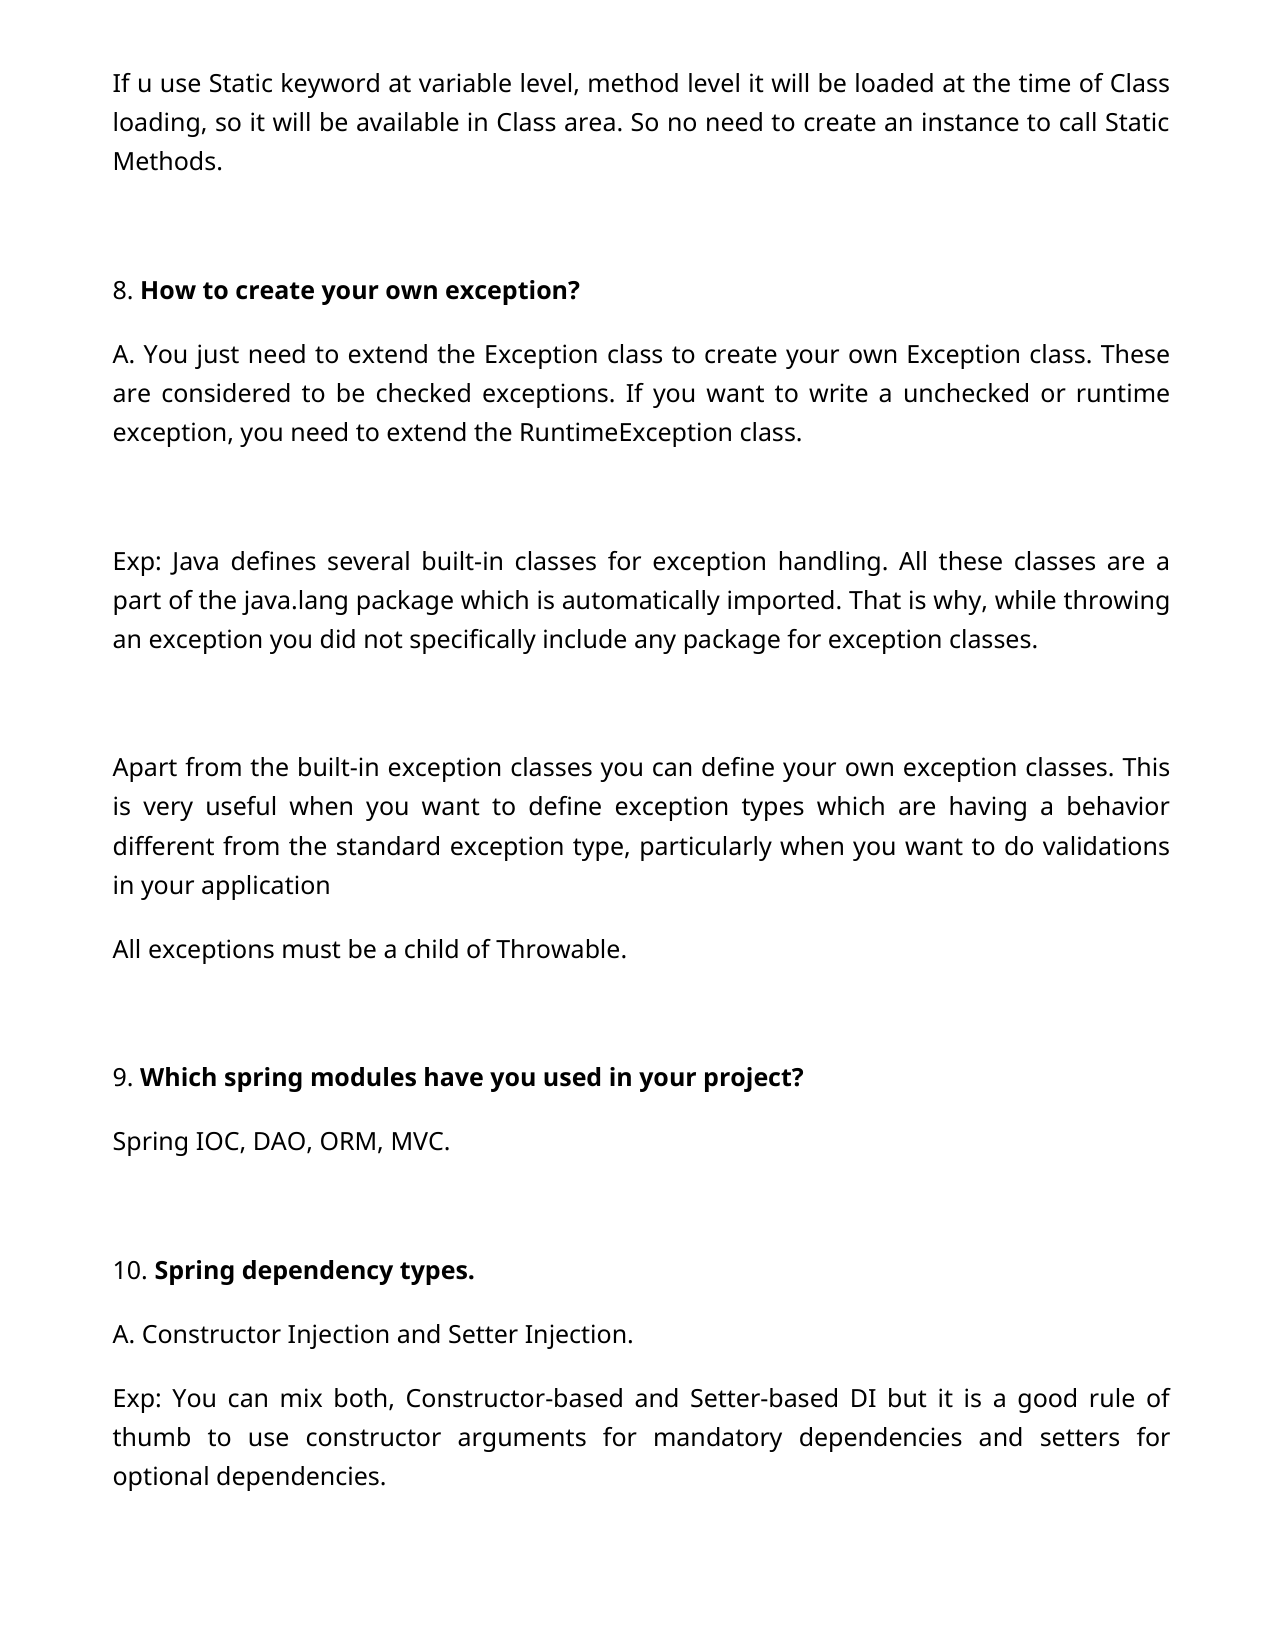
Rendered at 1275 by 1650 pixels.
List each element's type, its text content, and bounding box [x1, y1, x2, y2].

text Exp: Java defines several built-in classes for exception handling. All these classes are a part of the java.lang package which is automatically imported. That is why, while throwing an exception you did not specifically include any package for exception classes. [112, 543, 1172, 656]
text Apart from the built-in exception classes you can define your own exception classes. This is very useful when you want to define exception types which are having a behavior different from the standard exception type, particularly when you want to do validations in your application [112, 750, 1172, 901]
text A. Constructor Injection and Setter Injection. [112, 1316, 1172, 1351]
text All exceptions must be a child of Throwable. [112, 931, 1172, 966]
text Exp: You can mix both, Constructor-based and Setter-based DI but it is a good rule of thumb to use constructor arguments for mandatory dependencies and setters for optional dependencies. [112, 1381, 1172, 1493]
text If u use Static keyword at variable level, method level it will be loaded at the time of Class loading, so it will be available in Class area. So no need to create an instance to call Static Methods. [112, 66, 1172, 178]
text 8. How to create your own exception? [112, 272, 1172, 306]
text Spring IOC, DAO, ORM, MVC. [112, 1124, 1172, 1158]
text 10. Spring dependency types. [112, 1252, 1172, 1286]
text A. You just need to extend the Exception class to create your own Exception class. These are considered to be checked exceptions. If you want to write a unchecked or runtime exception, you need to extend the RuntimeException class. [112, 336, 1172, 449]
text 9. Which spring modules have you used in your project? [112, 1060, 1172, 1094]
